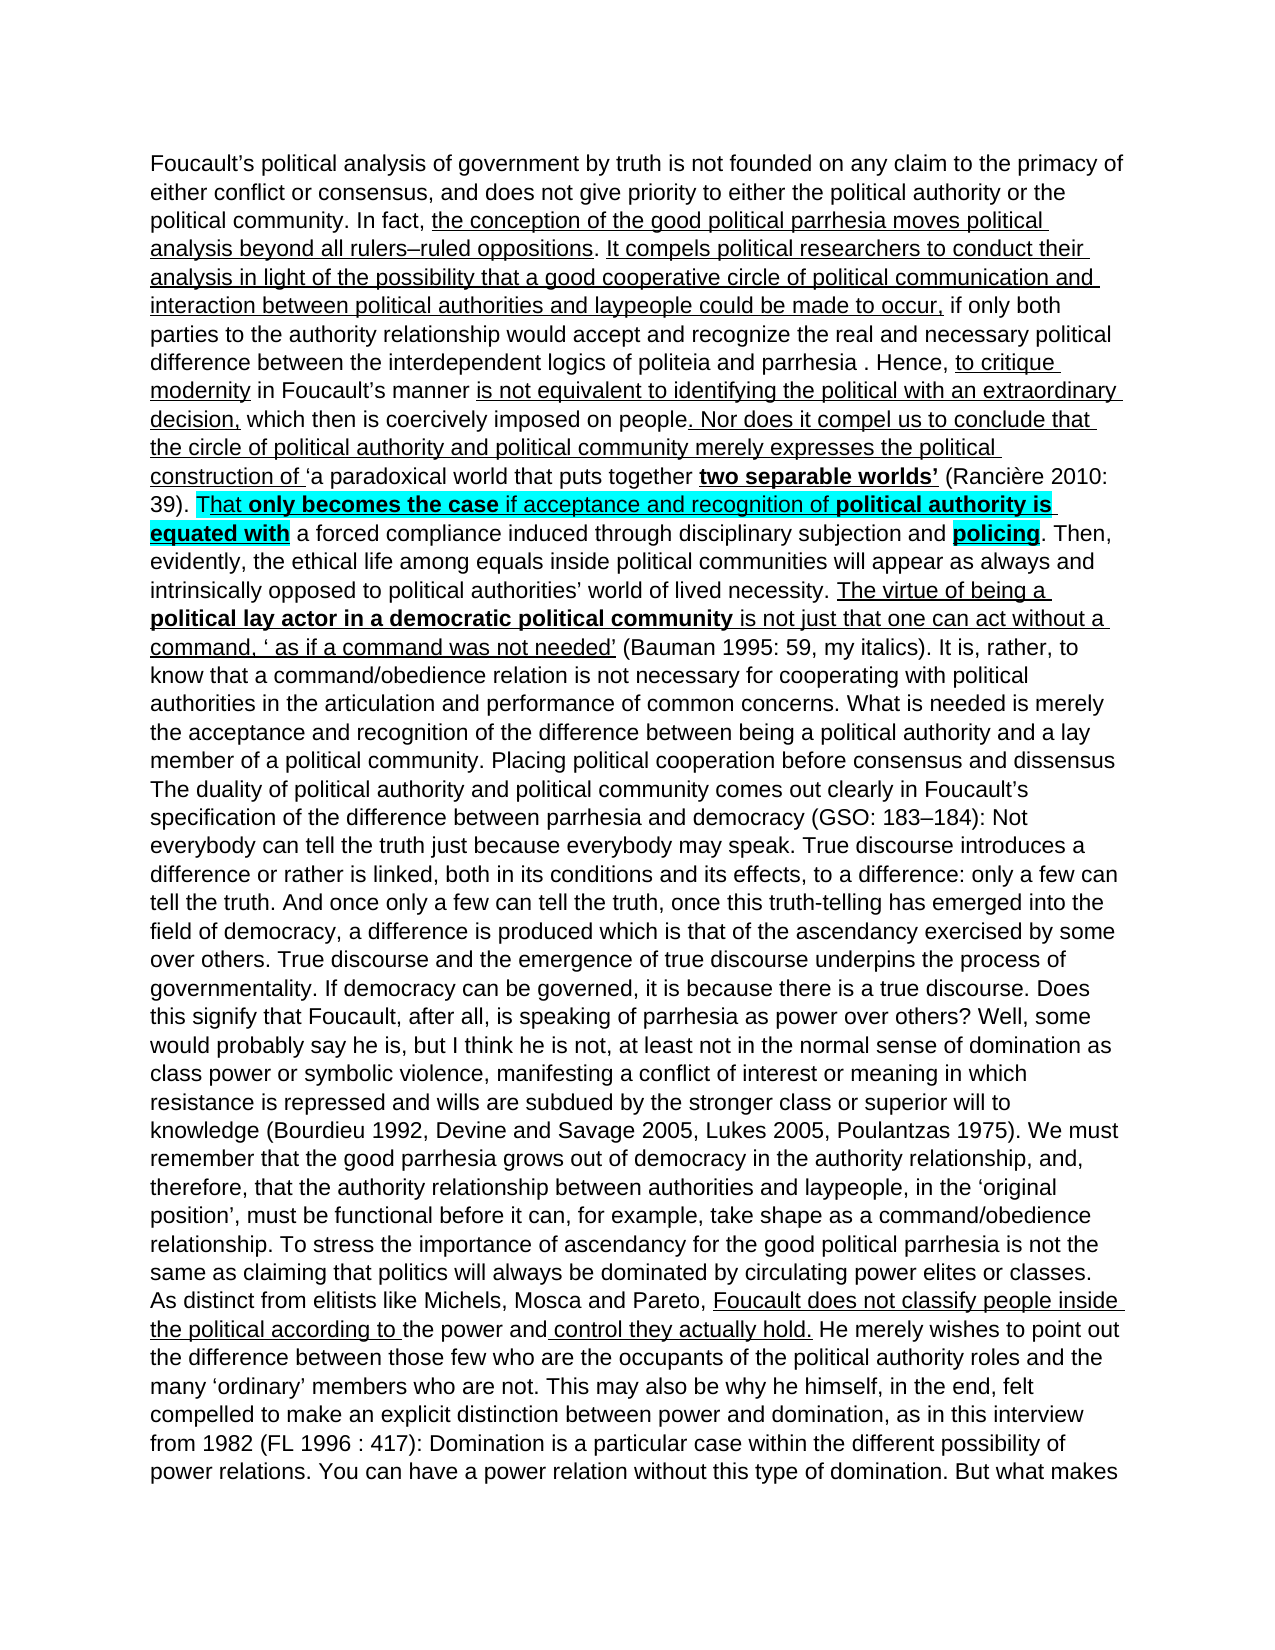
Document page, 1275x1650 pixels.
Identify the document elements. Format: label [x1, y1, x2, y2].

text [150, 150, 1125, 1484]
